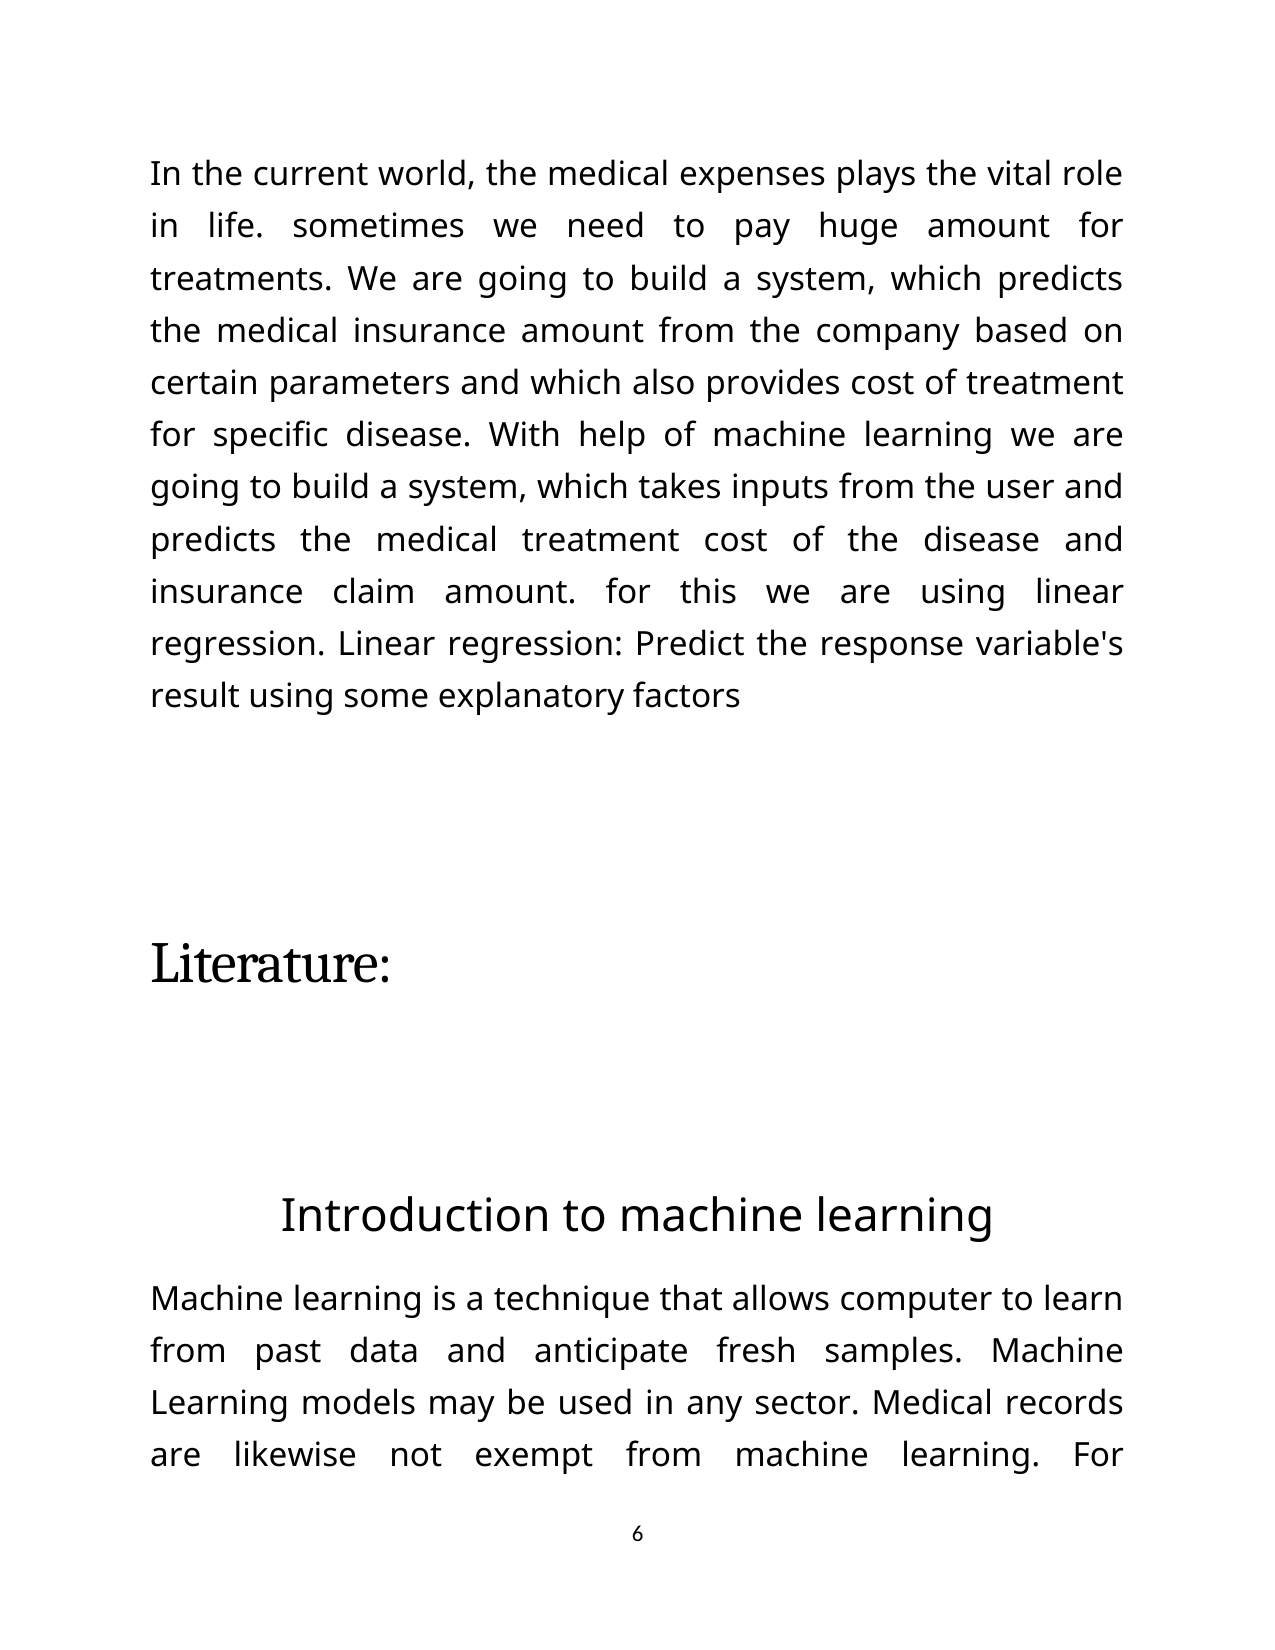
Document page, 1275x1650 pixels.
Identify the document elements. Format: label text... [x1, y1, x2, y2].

title Literature: [150, 930, 1125, 997]
text Introduction to machine learning [150, 1182, 1125, 1244]
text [150, 1274, 1125, 1476]
text In the current world, the medical expenses plays the vital role in life. sometimes we need to pay huge amount for treatments. We are going to build a system, which predicts the medical insurance amount from the company based on certain parameters and which also provides cost of treatment for specific disease. With help of machine learning we are going to build a system, which takes inputs from the user and predicts the medical treatment cost of the disease and insurance claim amount. for this we are using linear regression. Linear regression: Predict the response variable's result using some explanatory factors [150, 150, 1125, 717]
